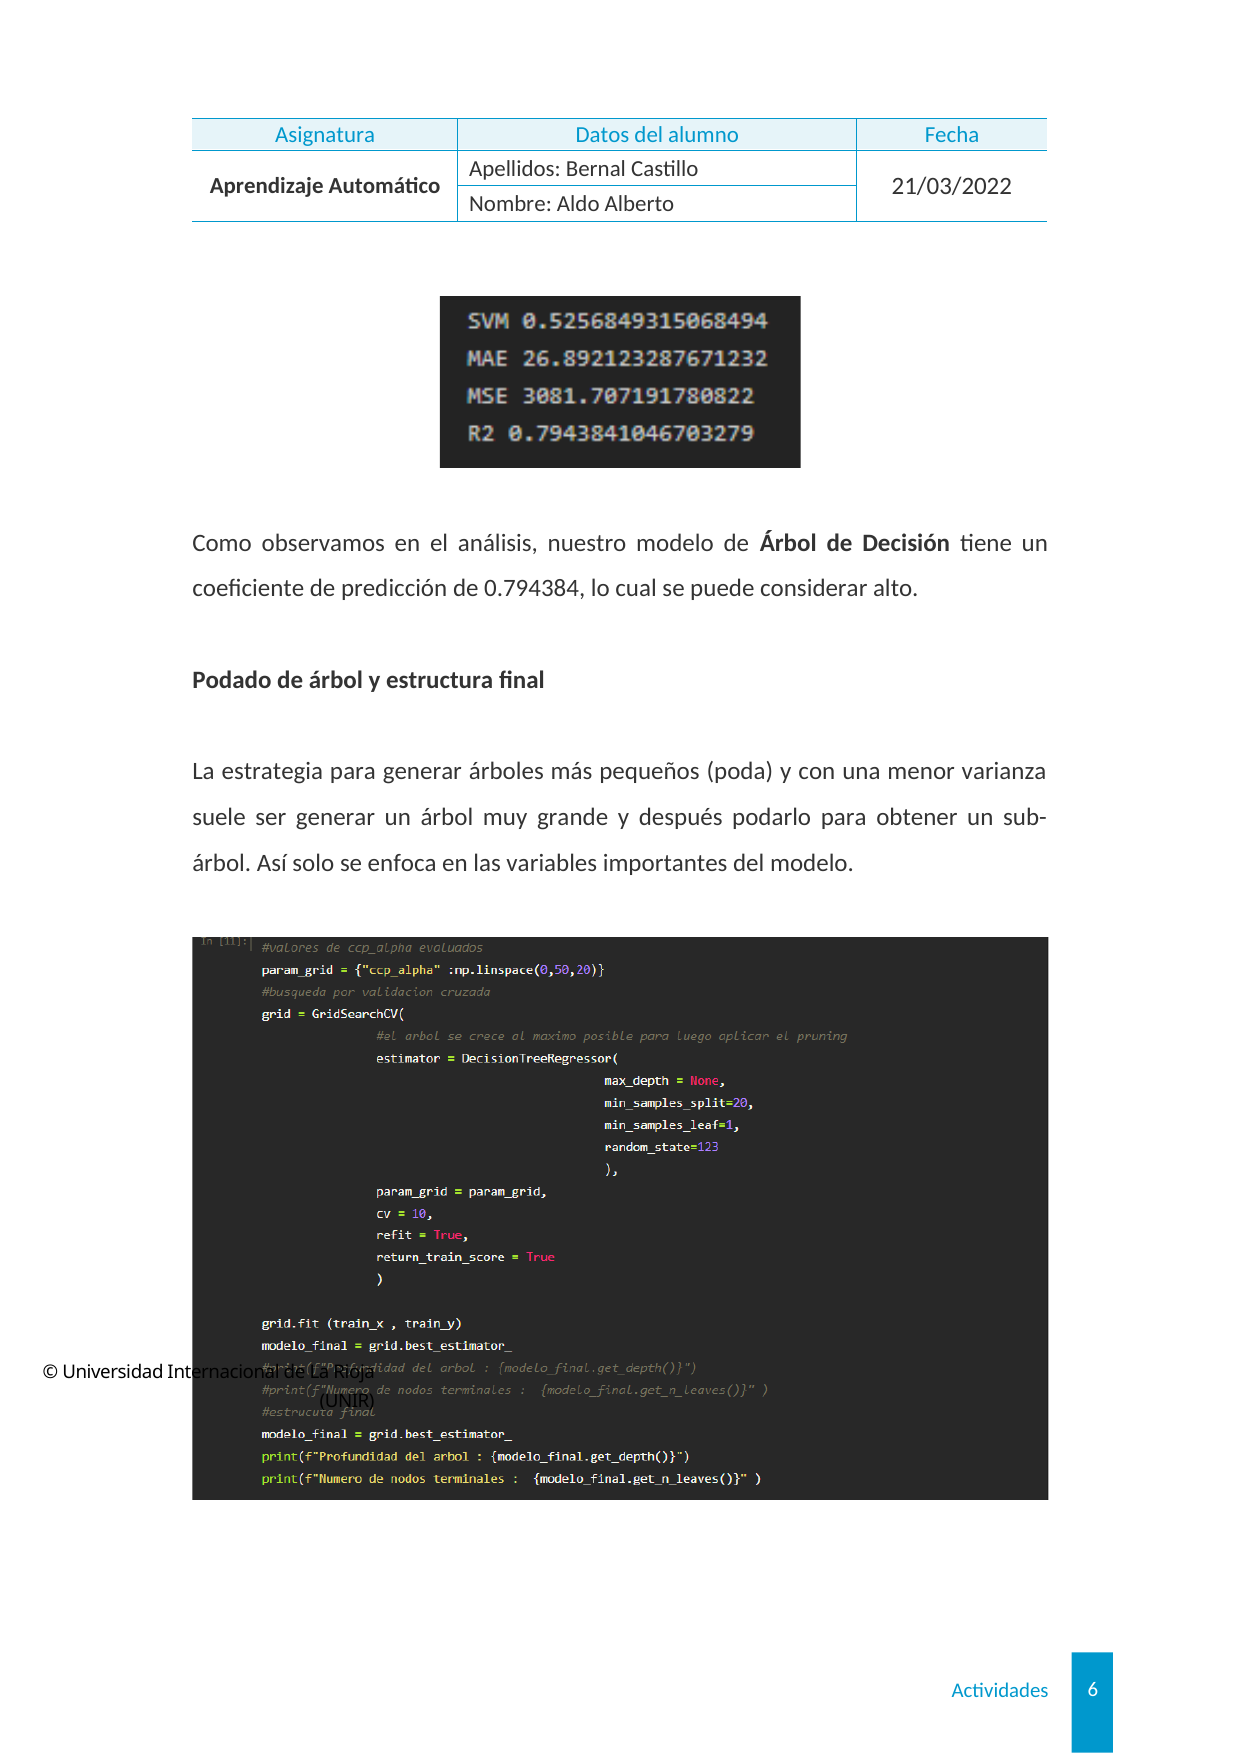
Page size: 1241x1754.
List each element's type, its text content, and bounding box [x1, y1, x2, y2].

picture [192, 937, 1049, 1500]
text Como observamos en el análisis, nuestro modelo de Árbol de Decisión tiene un coeficiente de predicción de 0.794384, lo cual se puede considerar alto. [192, 527, 1048, 603]
picture [439, 296, 801, 468]
text Podado de árbol y estructura final [192, 664, 1048, 694]
text La estrategia para generar árboles más pequeños (poda) y con una menor varianza suele ser generar un árbol muy grande y después podarlo para obtener un sub-árbol. Así solo se enfoca en las variables importantes del modelo. [192, 755, 1048, 877]
